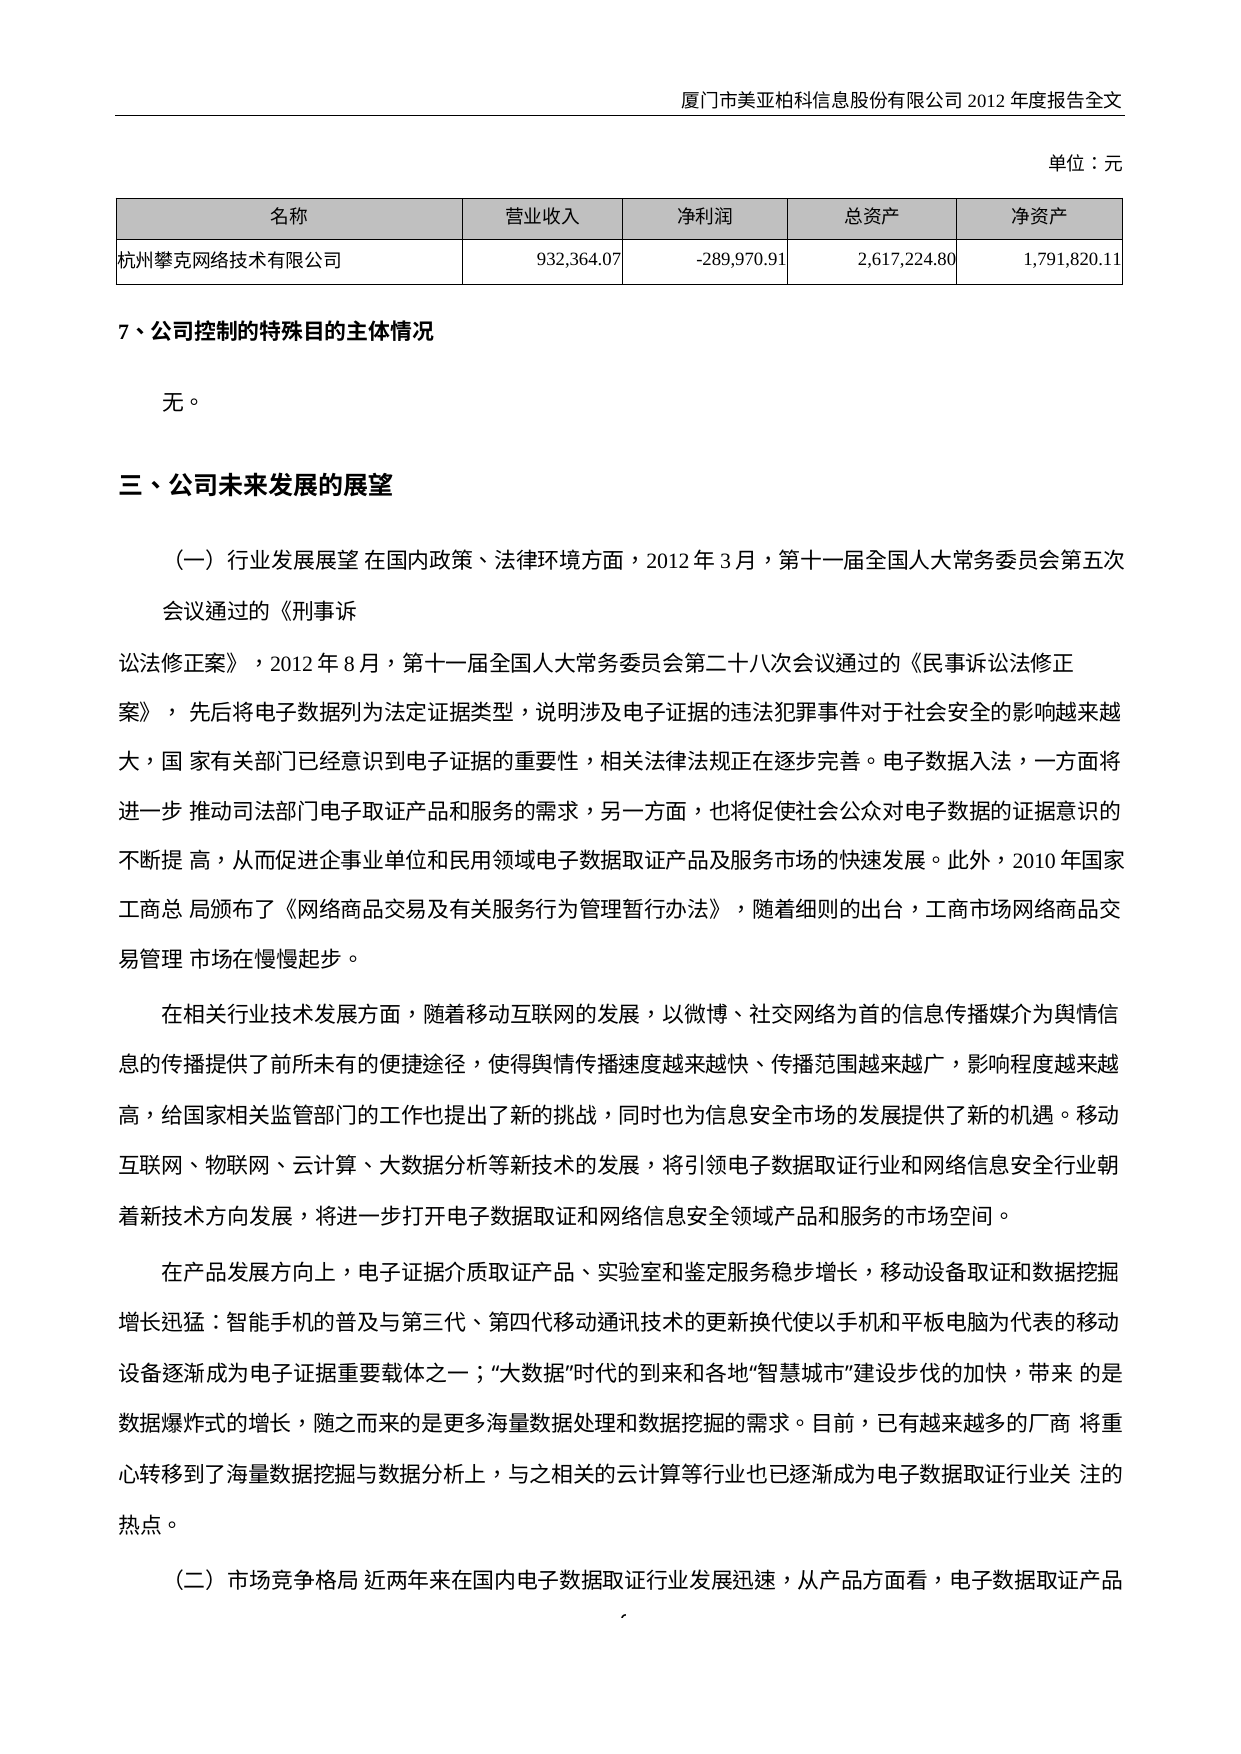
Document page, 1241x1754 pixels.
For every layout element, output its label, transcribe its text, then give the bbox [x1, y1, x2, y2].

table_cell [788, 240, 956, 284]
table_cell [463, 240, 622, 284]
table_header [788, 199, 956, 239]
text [162, 1565, 1134, 1595]
subtitle 三、公司未来发展的展望 [118, 467, 1134, 501]
text 在相关行业技术发展方面，随着移动互联网的发展，以微博、社交网络为首的信息传播媒介为舆情信 息的传播提供了前所未有的便捷途径，使得舆情传播速度越来越快、传播范围越来越广，影响程度越来越 高，给国家相关监管部门的工作也提出了新的挑战，同时也为信息安全市场的发展提供了新的机遇。移动 互联网、物联网、云计算、大数据分析等新技术的发展，将引领电子数据取证行业和网络信息安全行业朝 着新技术方向发展，将进一步打开电子数据取证和网络信息安全领域产品和服务的市场空间。 [118, 999, 1123, 1231]
text 在产品发展方向上，电子证据介质取证产品、实验室和鉴定服务稳步增长，移动设备取证和数据挖掘 增长迅猛：智能手机的普及与第三代、第四代移动通讯技术的更新换代使以手机和平板电脑为代表的移动 设备逐渐成为电子证据重要载体之一；“大数据”时代的到来和各地“智慧城市”建设步伐的加快，带来 的是数据爆炸式的增长，随之而来的是更多海量数据处理和数据挖掘的需求。目前，已有越来越多的厂商 将重心转移到了海量数据挖掘与数据分析上，与之相关的云计算等行业也已逐渐成为电子数据取证行业关 注的热点。 [118, 1257, 1123, 1539]
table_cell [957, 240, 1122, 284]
text 讼法修正案》，2012年8月，第十一届全国人大常务委员会第二十八次会议通过的《民事诉讼法修正案》， 先后将电子数据列为法定证据类型，说明涉及电子证据的违法犯罪事件对于社会安全的影响越来越大，国 家有关部门已经意识到电子证据的重要性，相关法律法规正在逐步完善。电子数据入法，一方面将进一步 推动司法部门电子取证产品和服务的需求，另一方面，也将促使社会公众对电子数据的证据意识的不断提 高，从而促进企事业单位和民用领域电子数据取证产品及服务市场的快速发展。此外，2010年国家工商总 局颁布了《网络商品交易及有关服务行为管理暂行办法》，随着细则的出台，工商市场网络商品交易管理 市场在慢慢起步。 [118, 648, 1134, 974]
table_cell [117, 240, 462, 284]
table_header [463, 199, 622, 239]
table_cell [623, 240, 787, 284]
text （一）行业发展展望 在国内政策、法律环境方面，2012年3月，第十一届全国人大常务委员会第五次会议通过的《刑事诉 [162, 545, 1134, 626]
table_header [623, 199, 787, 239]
subtitle 7、公司控制的特殊目的主体情况 无。 [118, 316, 437, 416]
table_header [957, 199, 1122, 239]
text 单位：元 [102, 150, 1123, 176]
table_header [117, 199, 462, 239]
